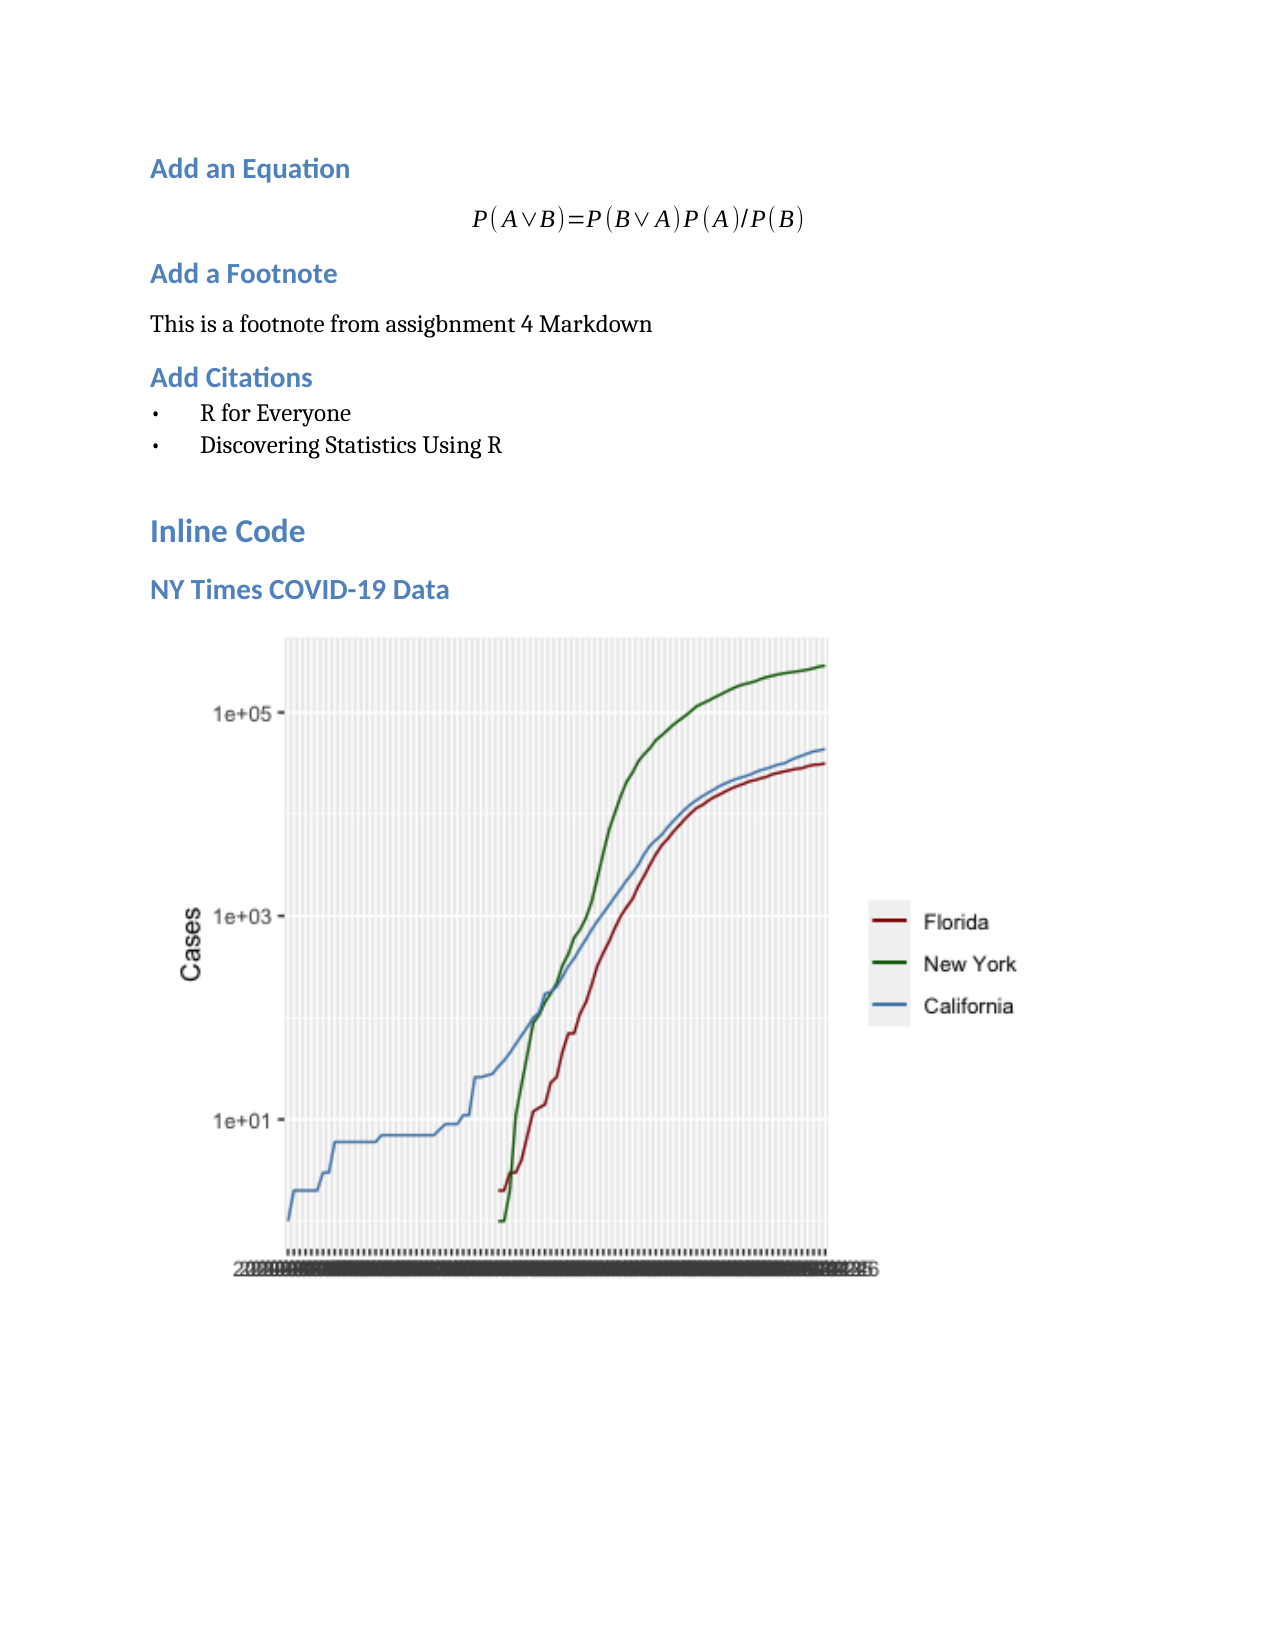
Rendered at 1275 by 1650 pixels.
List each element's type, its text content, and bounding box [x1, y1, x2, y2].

list Discovering Statistics Using R [150, 431, 1125, 460]
text This is a footnote from assigbnment 4 Markdown [150, 309, 1125, 338]
list R for Everyone [150, 398, 1125, 427]
subtitle Add Citations [150, 359, 1125, 395]
subtitle Add an Equation [150, 150, 1125, 186]
picture [168, 625, 1044, 1326]
subtitle NY Times COVID-19 Data [150, 571, 1125, 607]
subtitle Inline Code [150, 510, 1125, 551]
subtitle Add a Footnote [150, 255, 1125, 291]
